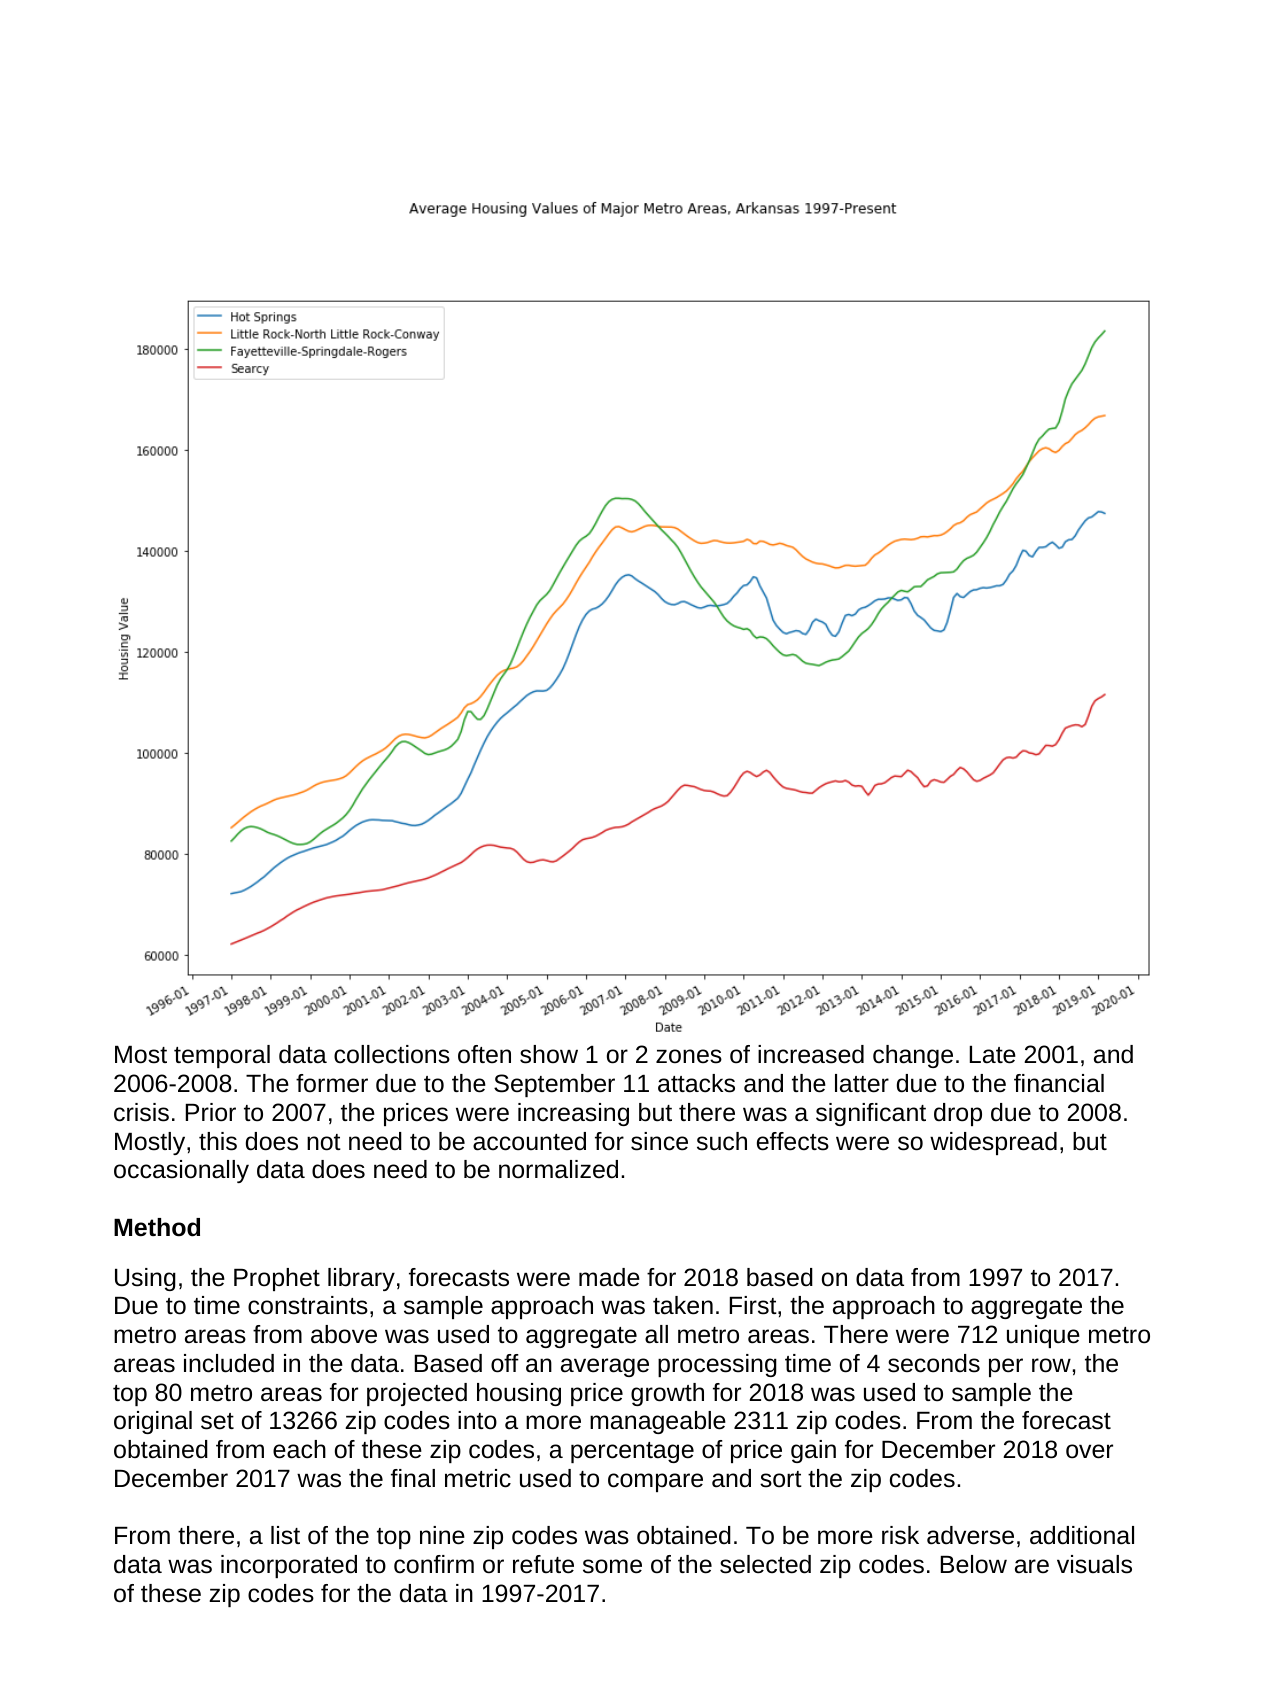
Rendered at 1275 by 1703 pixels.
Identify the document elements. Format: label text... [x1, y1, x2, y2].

text Using, the Prophet library, forecasts were made for 2018 based on data from 1997 to 2017. Due to time constraints, a sample approach was taken. First, the approach to aggregate the metro areas from above was used to aggregate all metro areas. There were 712 unique metro areas included in the data. Based off an average processing time of 4 seconds per row, the top 80 metro areas for projected housing price growth for 2018 was used to sample the original set of 13266 zip codes into a more manageable 2311 zip codes. From the forecast obtained from each of these zip codes, a percentage of price gain for December 2018 over December 2017 was the final metric used to compare and sort the zip codes. [113, 1263, 1159, 1493]
picture [112, 194, 1160, 1041]
text Method [113, 1213, 1159, 1242]
text Most temporal data collections often show 1 or 2 zones of increased change. Late 2001, and 2006-2008. The former due to the September 11 attacks and the latter due to the financial crisis. Prior to 2007, the prices were increasing but there was a significant drop due to 2008. Mostly, this does not need to be accounted for since such effects were so widespread, but occasionally data does need to be normalized. [113, 1041, 1159, 1184]
text From there, a list of the top nine zip codes was obtained. To be more risk adverse, additional data was incorporated to confirm or refute some of the selected zip codes. Below are visuals of these zip codes for the data in 1997-2017. [113, 1521, 1159, 1608]
